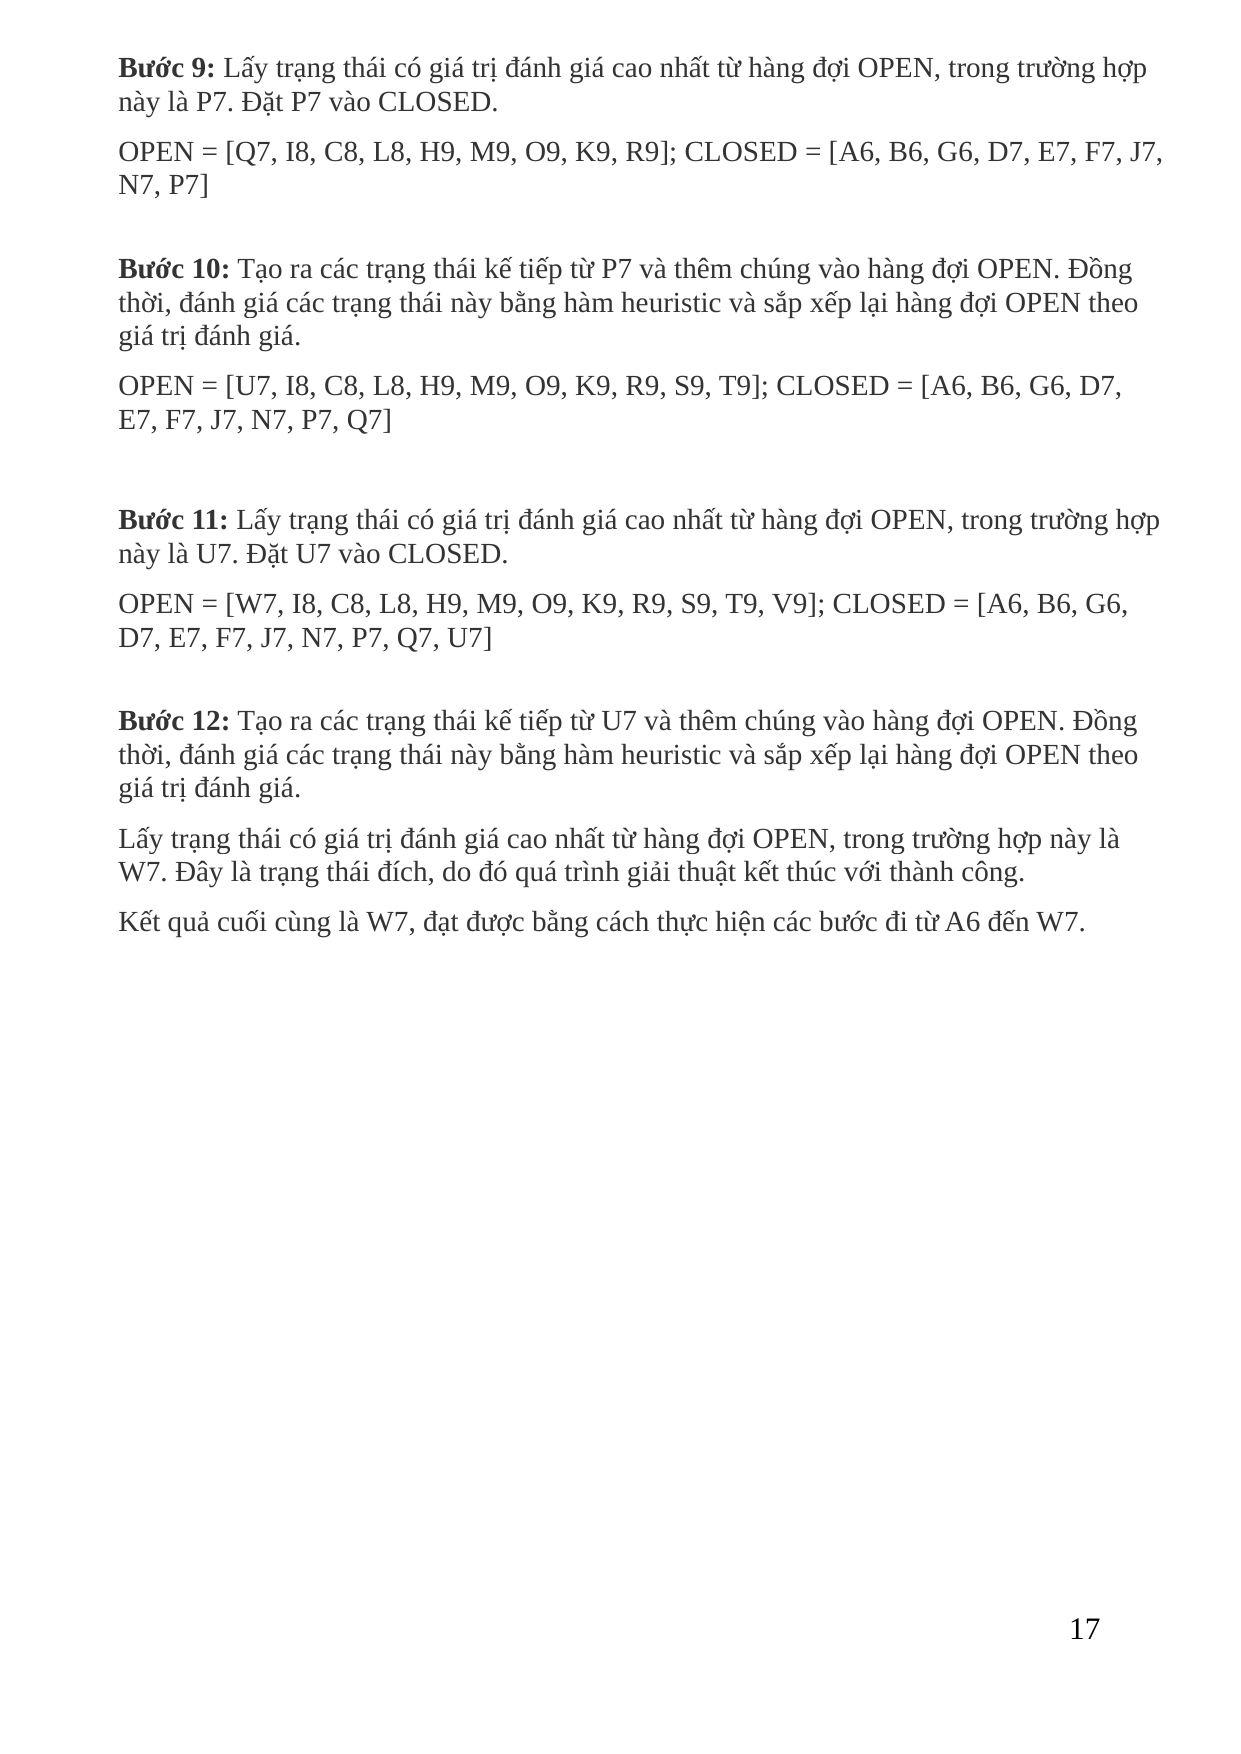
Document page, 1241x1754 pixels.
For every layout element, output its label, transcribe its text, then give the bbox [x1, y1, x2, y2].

text Kết quả cuối cùng là W7, đạt được bằng cách thực hiện các bước đi từ A6 đến W7. [118, 904, 1167, 938]
text OPEN = [Q7, I8, C8, L8, H9, M9, O9, K9, R9]; CLOSED = [A6, B6, G6, D7, E7, F7, J7, N7, P7] [118, 134, 1167, 201]
text Bước 9: Lấy trạng thái có giá trị đánh giá cao nhất từ hàng đợi OPEN, trong trường hợp này là P7. Đặt P7 vào CLOSED. [499, 50, 1167, 117]
text Bước 12: Tạo ra các trạng thái kế tiếp từ U7 và thêm chúng vào hàng đợi OPEN. Đồng thời, đánh giá các trạng thái này bằng hàm heuristic và sắp xếp lại hàng đợi OPEN theo giá trị đánh giá. [118, 670, 1167, 804]
text OPEN = [W7, I8, C8, L8, H9, M9, O9, K9, R9, S9, T9, V9]; CLOSED = [A6, B6, G6, D7, E7, F7, J7, N7, P7, Q7, U7] [492, 586, 1167, 653]
text OPEN = [U7, I8, C8, L8, H9, M9, O9, K9, R9, S9, T9]; CLOSED = [A6, B6, G6, D7, E7, F7, J7, N7, P7, Q7] [118, 368, 1167, 436]
text Bước 10: Tạo ra các trạng thái kế tiếp từ P7 và thêm chúng vào hàng đợi OPEN. Đồng thời, đánh giá các trạng thái này bằng hàm heuristic và sắp xếp lại hàng đợi OPEN theo giá trị đánh giá. [118, 218, 1167, 352]
text Bước 11: Lấy trạng thái có giá trị đánh giá cao nhất từ hàng đợi OPEN, trong trường hợp này là U7. Đặt U7 vào CLOSED. [118, 502, 1167, 569]
